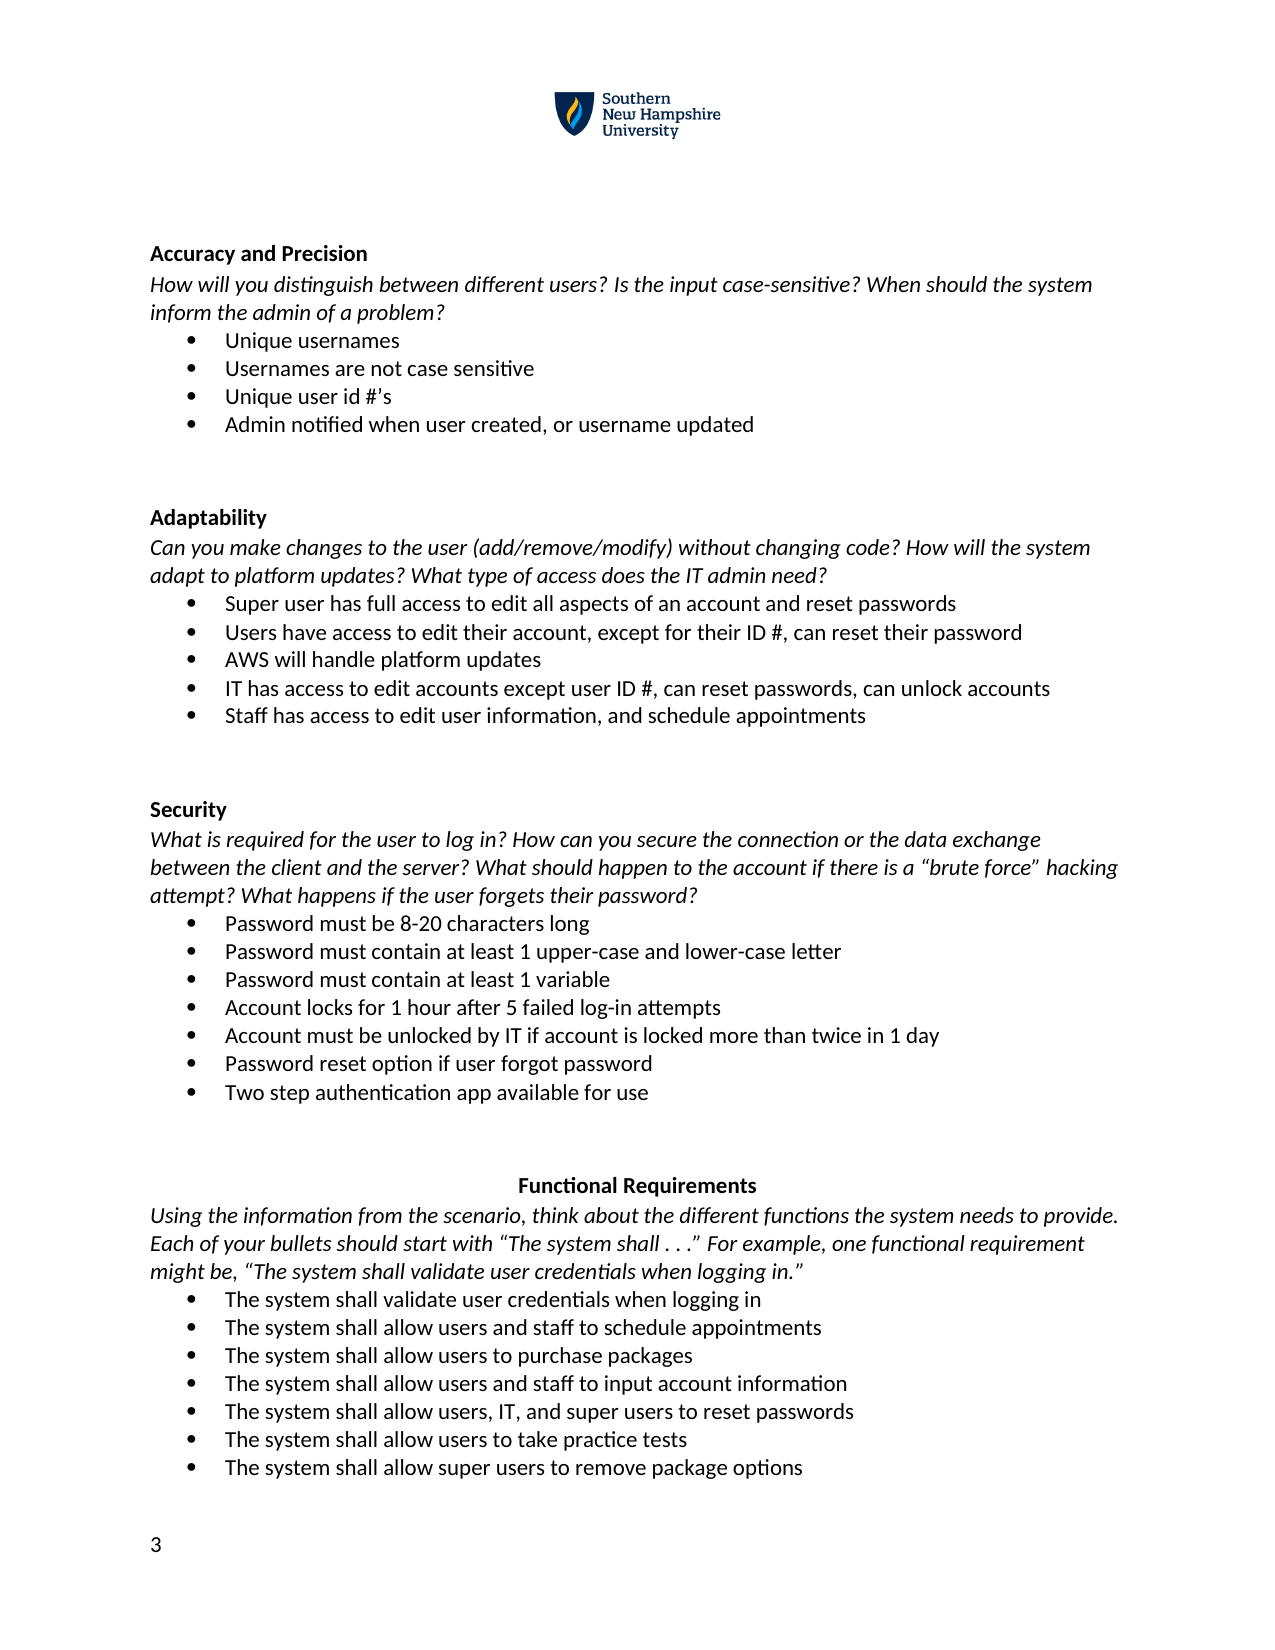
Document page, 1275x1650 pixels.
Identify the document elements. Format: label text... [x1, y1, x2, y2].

list The system shall allow users, IT, and super users to reset passwords [187, 1397, 1125, 1426]
list AWS will handle platform updates [187, 646, 1125, 674]
list Password reset option if user forgot password [187, 1049, 1125, 1078]
text How will you distinguish between different users? Is the input case-sensitive? When should the system inform the admin of a problem? [150, 270, 1125, 326]
list The system shall allow super users to remove package options [187, 1453, 1125, 1482]
list Password must be 8-20 characters long [187, 909, 1125, 937]
subtitle Security [150, 795, 1125, 823]
list The system shall allow users and staff to input account information [187, 1369, 1125, 1397]
list Users have access to edit their account, except for their ID #, can reset their password [187, 618, 1125, 646]
list Admin notified when user created, or username updated [187, 410, 1125, 438]
list Super user has full access to edit all aspects of an account and reset passwords [187, 589, 1125, 618]
list Two step authentication app available for use [187, 1078, 1125, 1106]
picture [546, 75, 729, 154]
list Account must be unlocked by IT if account is locked more than twice in 1 day [187, 1022, 1125, 1049]
list The system shall validate user credentials when logging in [187, 1285, 1125, 1313]
text Using the information from the scenario, think about the different functions the system needs to provide. Each of your bullets should start with “The system shall . . .” For example, one functional requirement might be, “The system shall validate user credentials when logging in.” [150, 1201, 1125, 1285]
list IT has access to edit accounts except user ID #, can reset passwords, can unlock accounts [187, 674, 1125, 702]
text Can you make changes to the user (add/remove/modify) without changing code? How will the system adapt to platform updates? What type of access does the IT admin need? [150, 533, 1125, 589]
list Password must contain at least 1 variable [187, 966, 1125, 993]
list Staff has access to edit user information, and schedule appointments [187, 702, 1125, 730]
list Password must contain at least 1 upper-case and lower-case letter [187, 937, 1125, 966]
list The system shall allow users to purchase packages [187, 1341, 1125, 1369]
subtitle Adaptability [150, 503, 1125, 531]
text What is required for the user to log in? How can you secure the connection or the data exchange between the client and the server? What should happen to the account if there is a “brute force” hacking attempt? What happens if the user forgets their password? [150, 825, 1125, 909]
subtitle Accuracy and Precision [150, 239, 1125, 267]
list Unique usernames [187, 326, 1125, 354]
list The system shall allow users to take practice tests [187, 1426, 1125, 1453]
list Unique user id #’s [187, 382, 1125, 410]
list Account locks for 1 hour after 5 failed log-in attempts [187, 993, 1125, 1022]
list The system shall allow users and staff to schedule appointments [187, 1313, 1125, 1341]
list Usernames are not case sensitive [187, 354, 1125, 382]
subtitle Functional Requirements [150, 1171, 1125, 1199]
